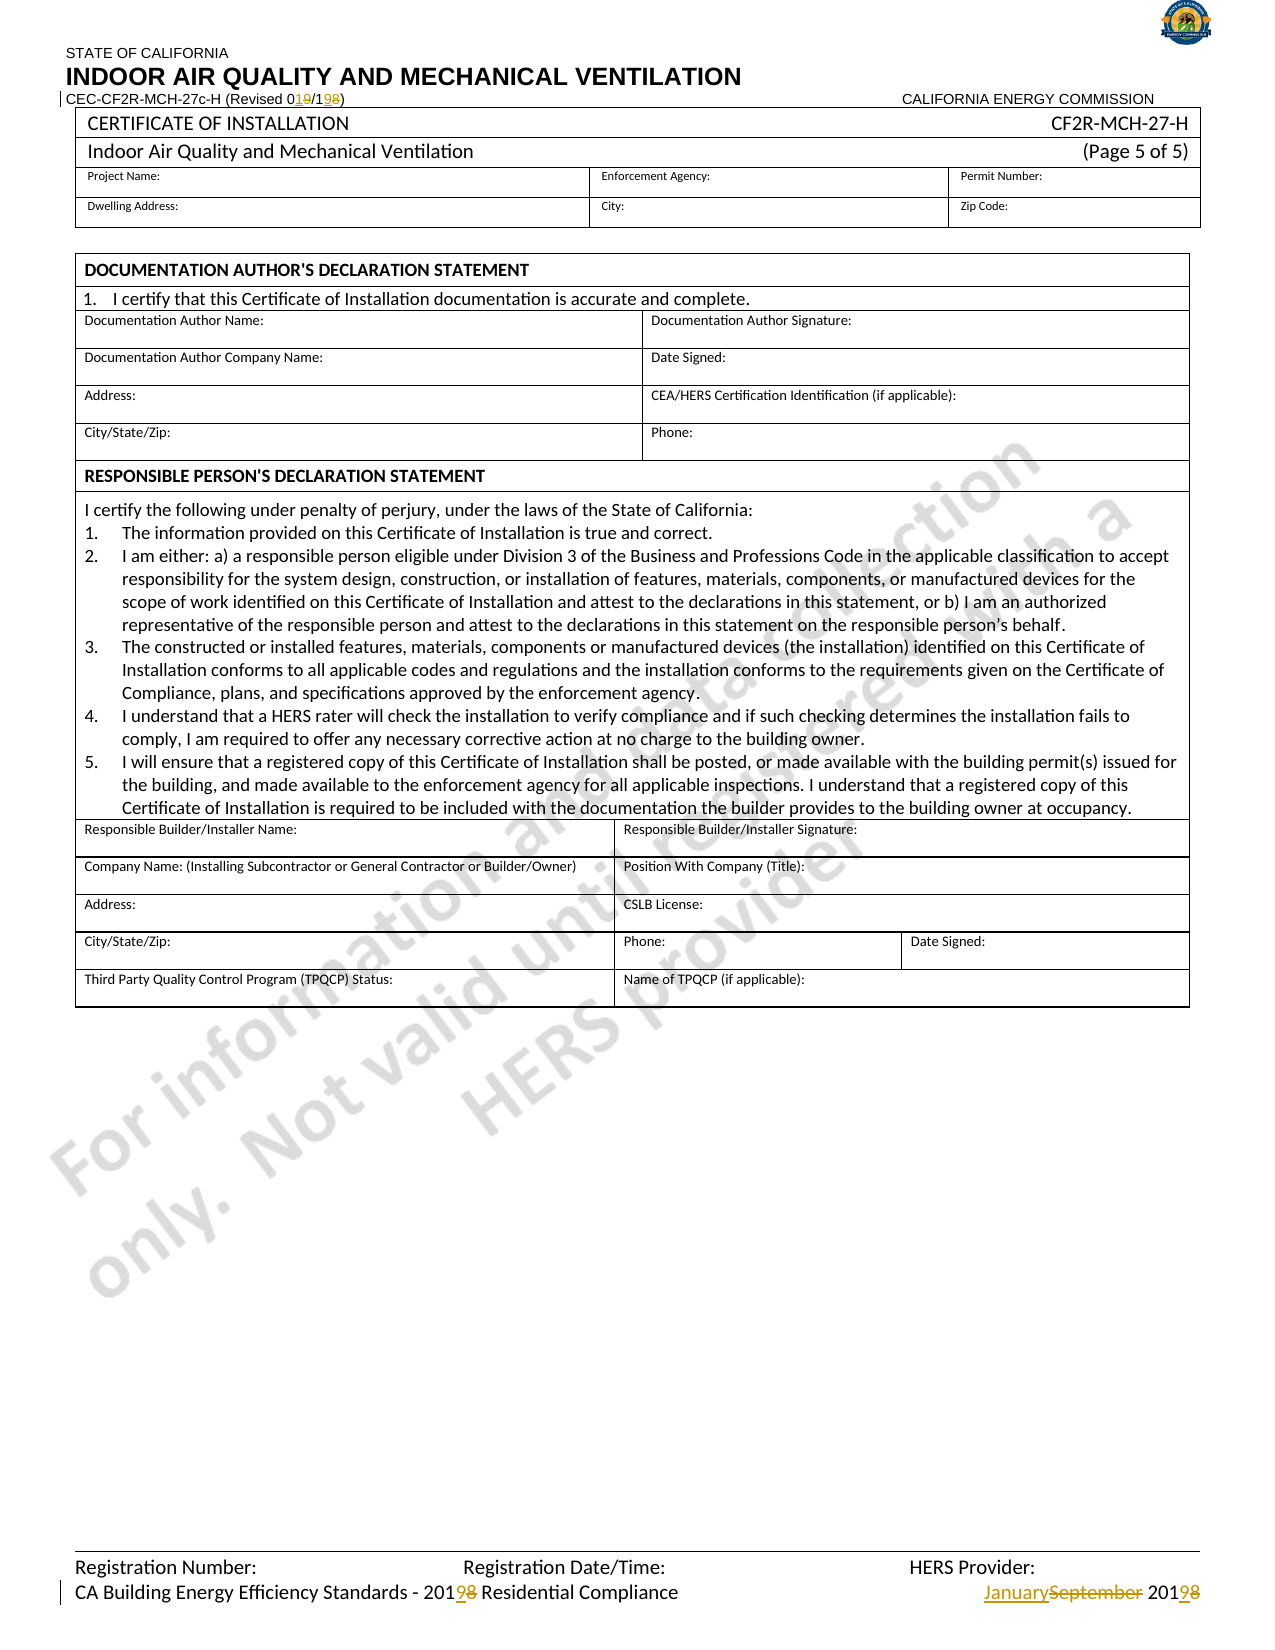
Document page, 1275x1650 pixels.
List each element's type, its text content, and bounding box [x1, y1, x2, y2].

table_cell Documentation Author Name: [76, 311, 642, 347]
table_cell Phone: [643, 424, 1189, 460]
table_cell Third Party Quality Control Program (TPQCP) Status: [76, 970, 614, 1006]
table_cell Phone: [615, 933, 901, 969]
table_cell Date Signed: [643, 349, 1189, 385]
table_cell Responsible Person's Declaration statement [76, 461, 1189, 491]
table_header Documentation Author's Declaration Statement [76, 254, 1189, 286]
table_cell CSLB License: [615, 895, 1189, 931]
table_cell Address: [76, 386, 642, 422]
table_cell City/State/Zip: [76, 933, 614, 969]
table_cell City/State/Zip: [76, 424, 642, 460]
table_cell Documentation Author Signature: [643, 311, 1189, 347]
table_cell Position With Company (Title): [615, 858, 1189, 894]
table_cell I certify the following under penalty of perjury, under the laws of the State of California: The information provided on this Certificate of Installation is true and correct. I am either: a) a responsible person eligible under Division 3 of the Business and Professions Code in the applicable classification to accept responsibility for the system design, construction, or installation of features, materials, components, or manufactured devices for the scope of work identified on this Certificate of Installation and attest to the declarations in this statement, or b) I am an authorized representative of the responsible person and attest to the declarations in this statement on the responsible person’s behalf. The constructed or installed features, materials, components or manufactured devices (the installation) identified on this Certificate of Installation conforms to all applicable codes and regulations and the installation conforms to the requirements given on the Certificate of Compliance, plans, and specifications approved by the enforcement agency. I understand that a HERS rater will check the installation to verify compliance and if such checking determines the installation fails to comply, I am required to offer any necessary corrective action at no charge to the building owner. I will ensure that a registered copy of this Certificate of Installation shall be posted, or made available with the building permit(s) issued for the building, and made available to the enforcement agency for all applicable inspections. I understand that a registered copy of this Certificate of Installation is required to be included with the documentation the builder provides to the building owner at occupancy. [76, 492, 1189, 819]
table_cell Name of TPQCP (if applicable): [615, 970, 1189, 1006]
table_cell I certify that this Certificate of Installation documentation is accurate and complete. [76, 287, 1189, 310]
table_cell Date Signed: [902, 933, 1189, 969]
table_cell Documentation Author Company Name: [76, 349, 642, 385]
picture [1160, 0, 1212, 45]
table_cell Address: [76, 895, 614, 931]
table_cell CEA/HERS Certification Identification (if applicable): [643, 386, 1189, 422]
table_cell Responsible Builder/Installer Name: [76, 820, 614, 856]
table_cell Responsible Builder/Installer Signature: [615, 820, 1189, 856]
table_cell Company Name: (Installing Subcontractor or General Contractor or Builder/Owner) [76, 858, 614, 894]
